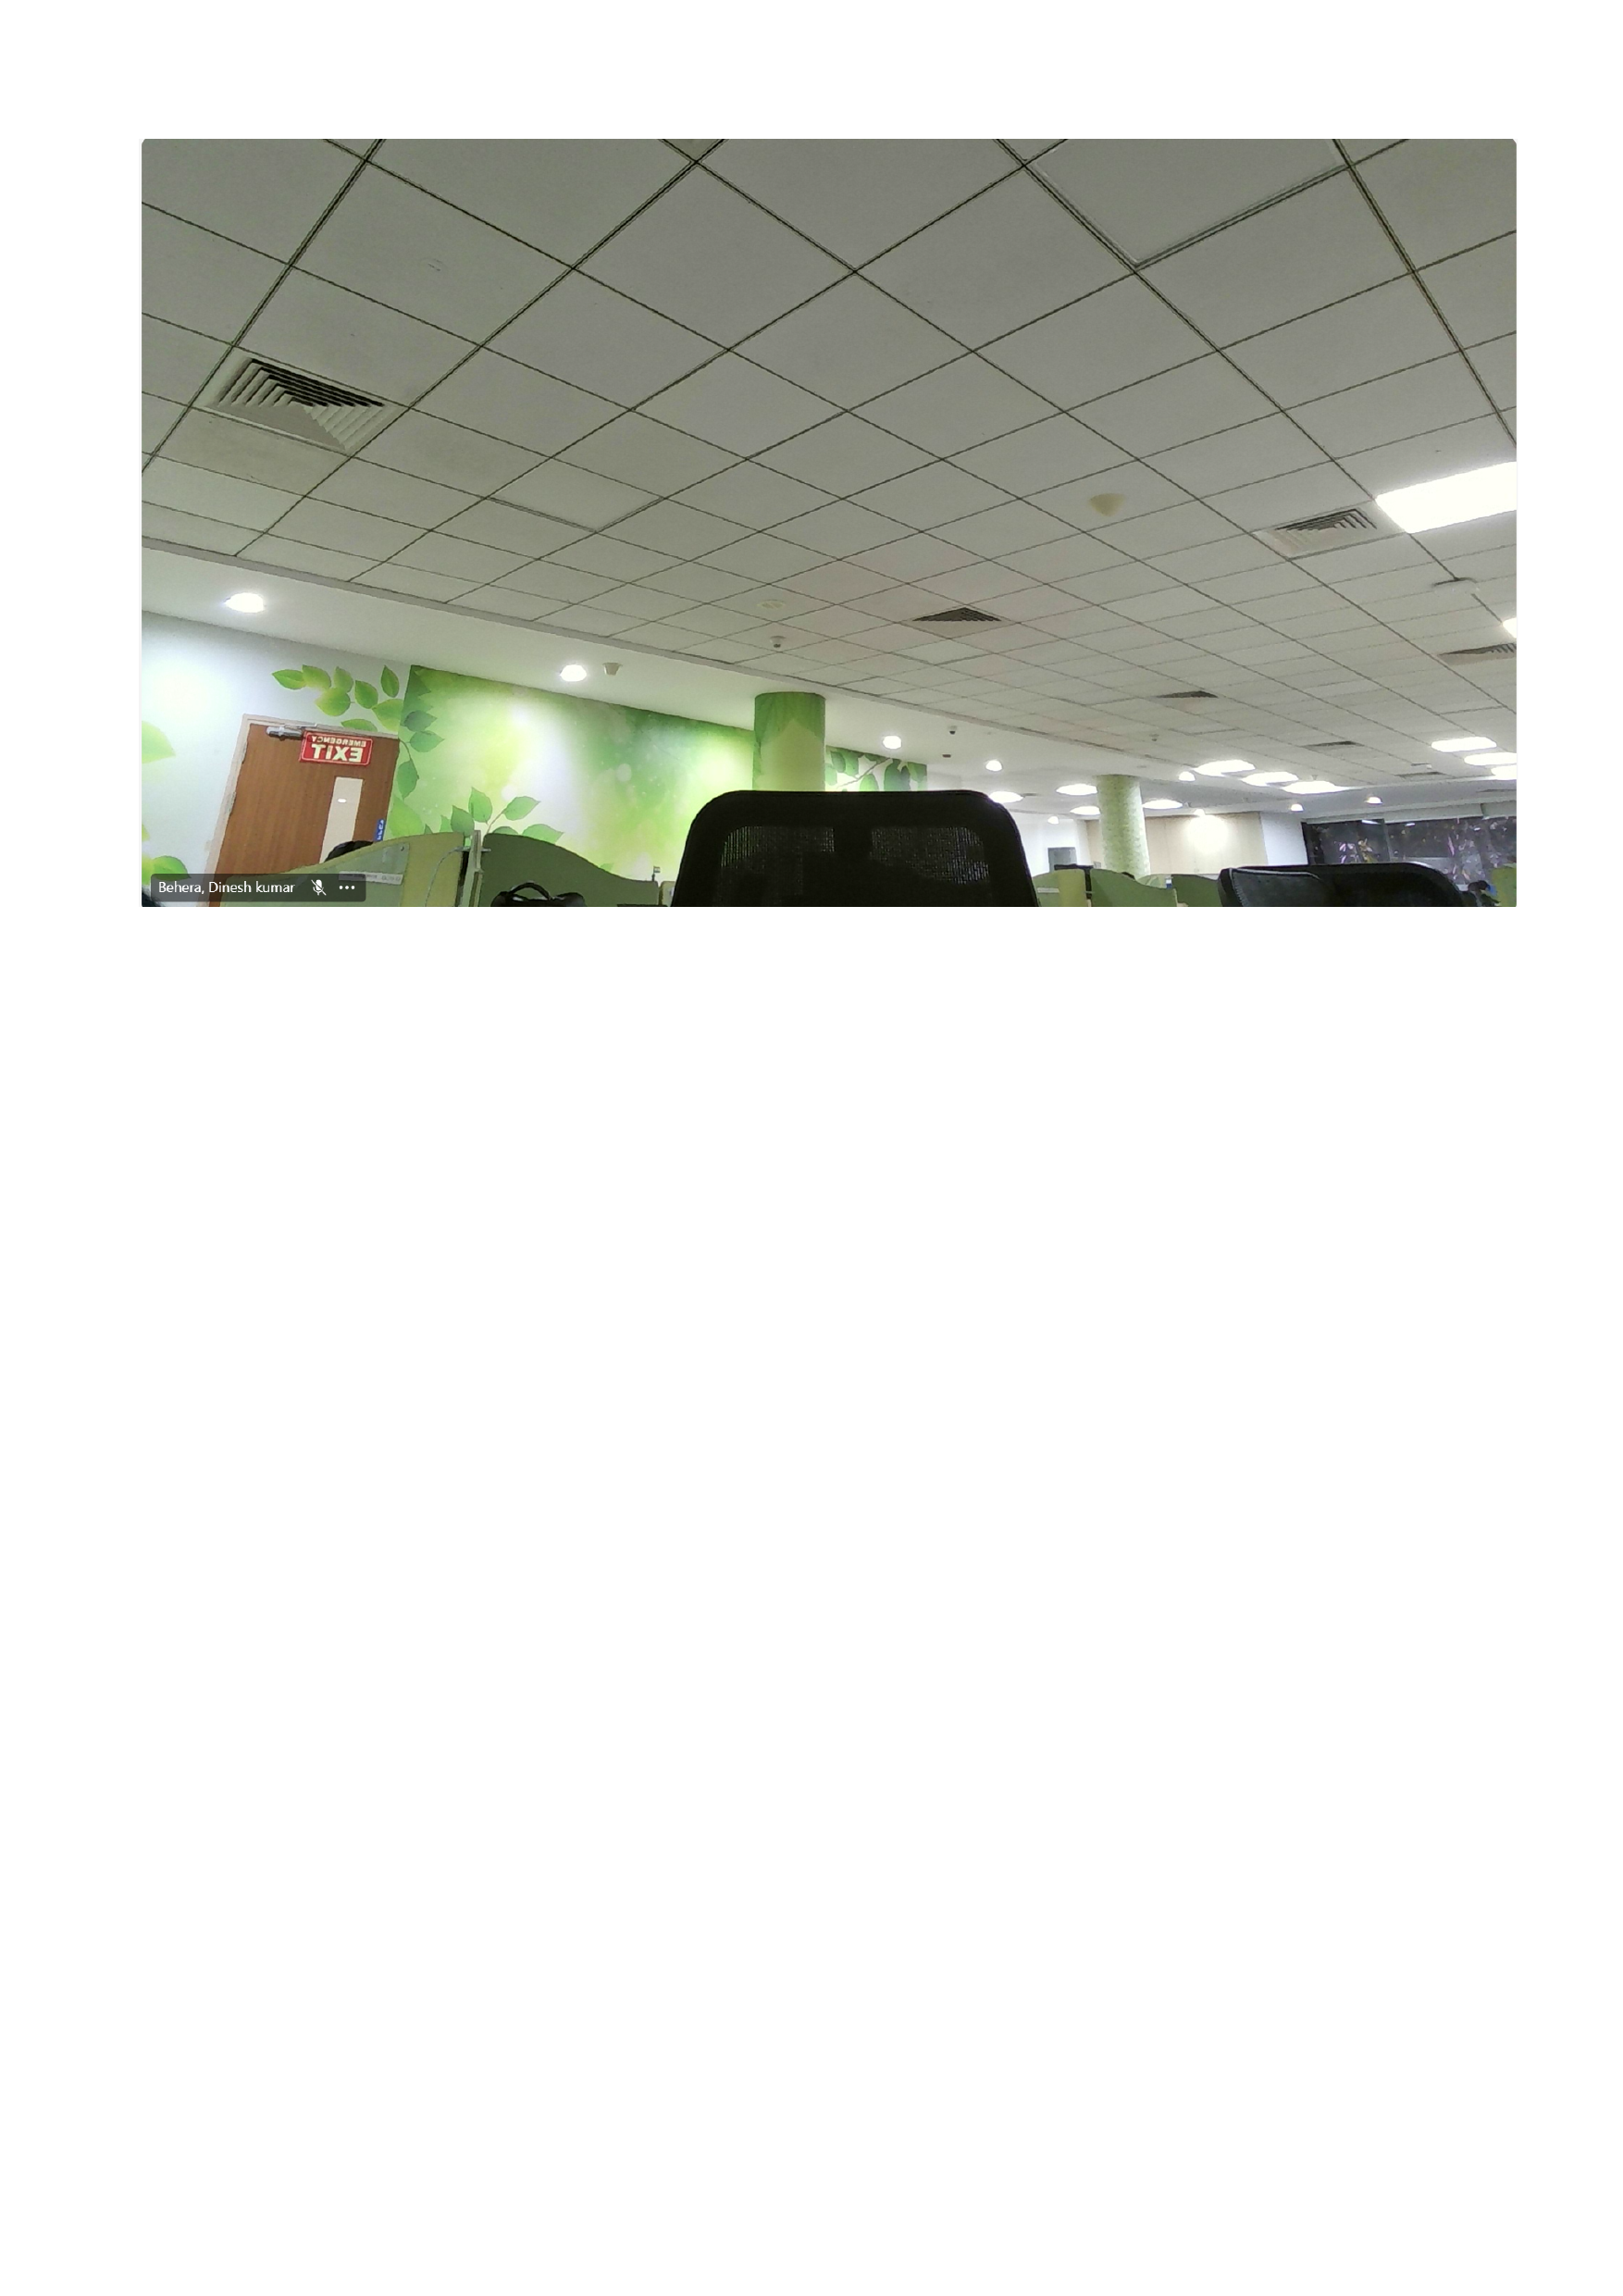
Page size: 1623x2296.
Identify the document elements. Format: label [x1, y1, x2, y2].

picture [139, 139, 1518, 907]
